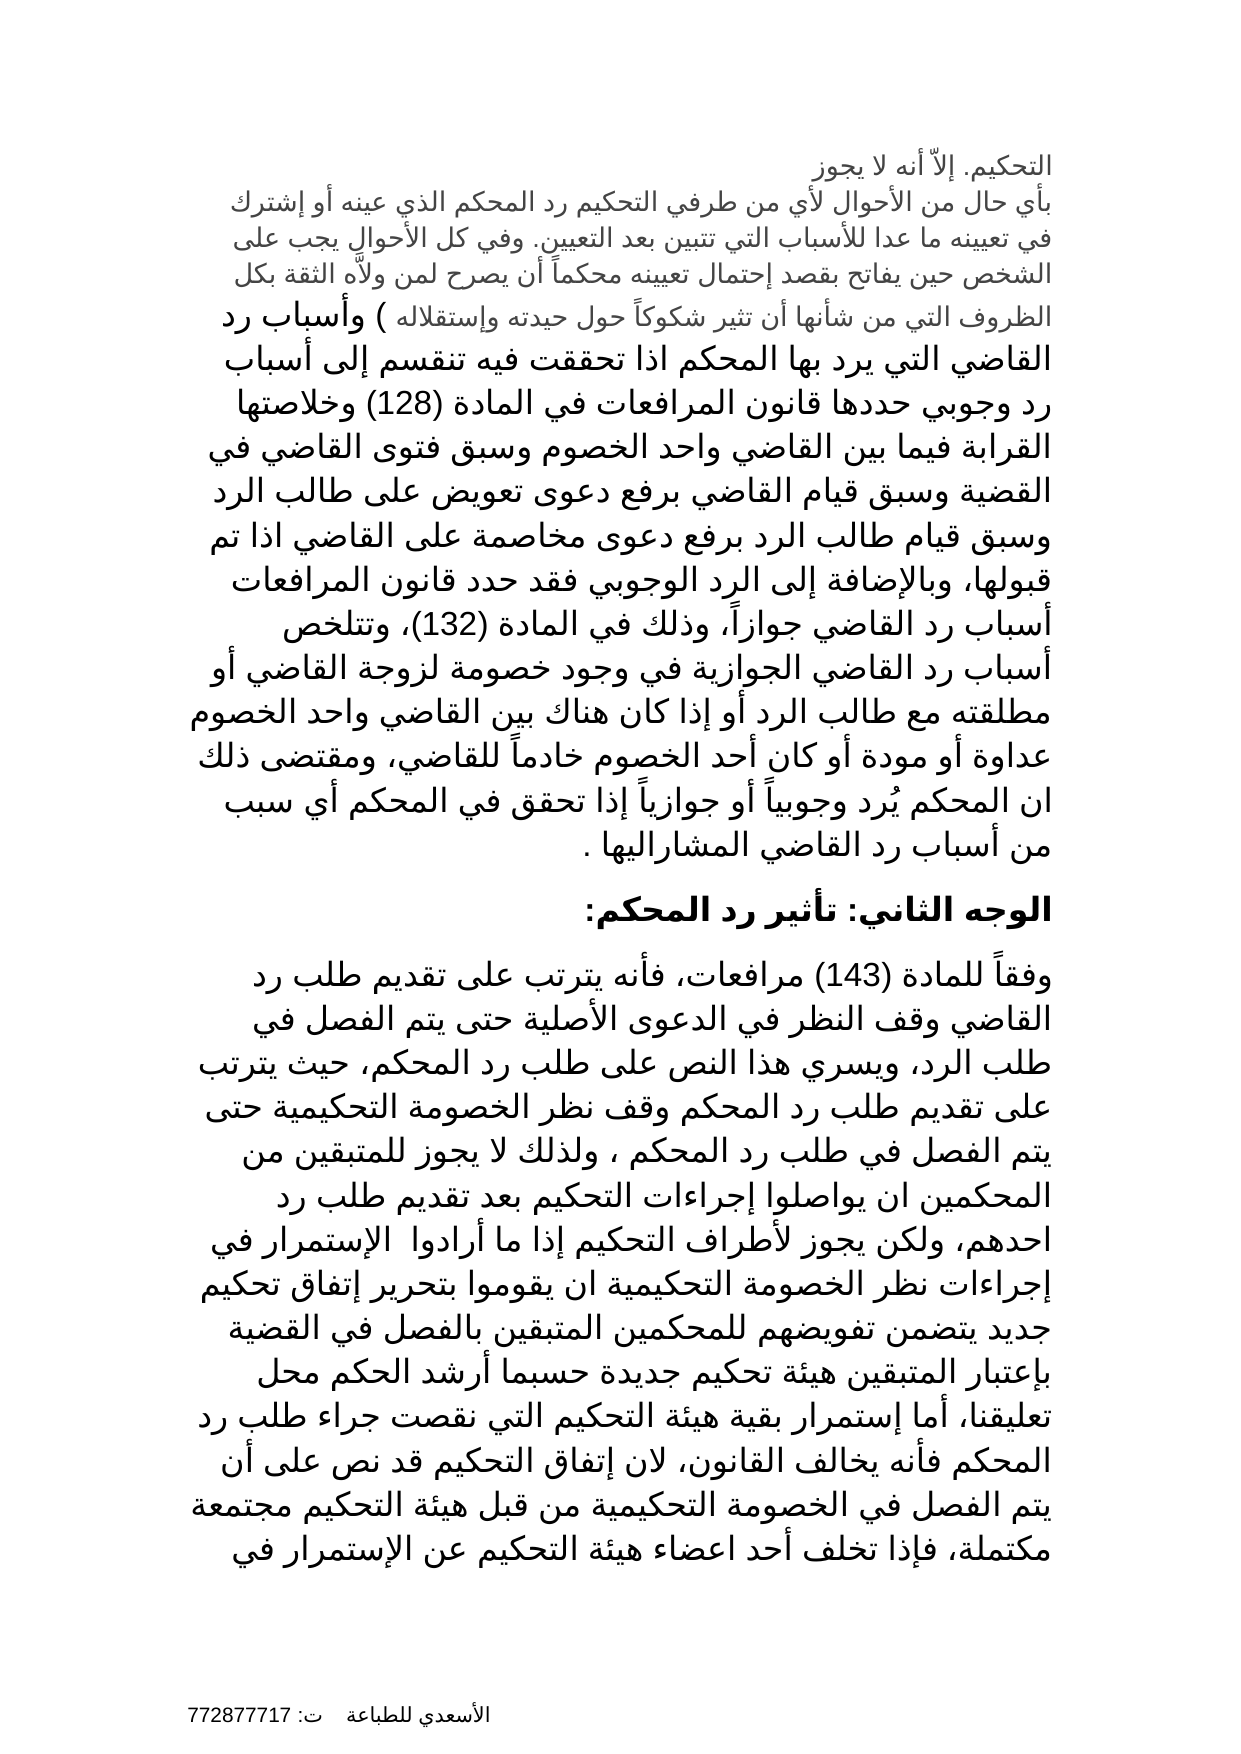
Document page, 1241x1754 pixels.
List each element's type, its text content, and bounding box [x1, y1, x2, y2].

text الوجه الثاني: تأثير رد المحكم: [187, 890, 1053, 928]
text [187, 955, 1053, 1567]
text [187, 150, 1053, 863]
